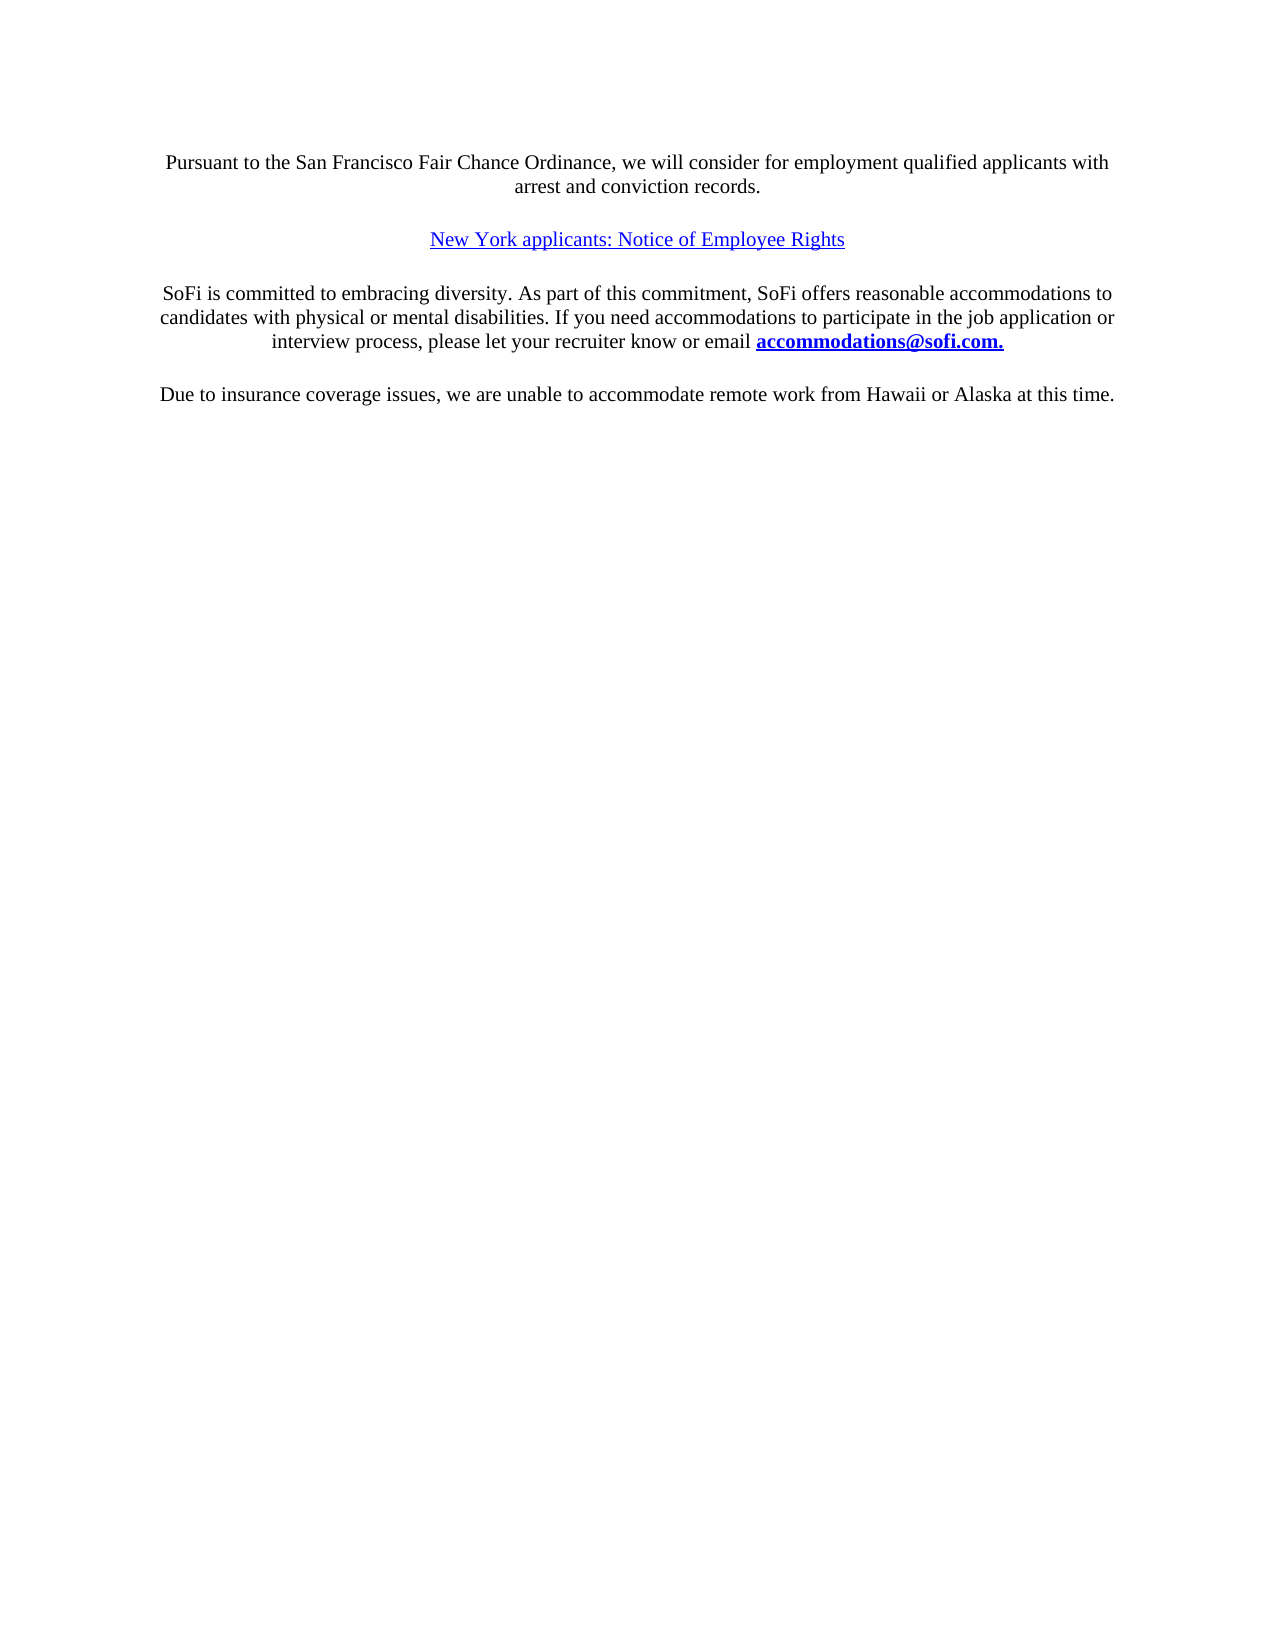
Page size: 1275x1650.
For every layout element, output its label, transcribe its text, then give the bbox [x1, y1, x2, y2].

text Due to insurance coverage issues, we are unable to accommodate remote work from Hawaii or Alaska at this time. [150, 382, 1125, 406]
text SoFi is committed to embracing diversity. As part of this commitment, SoFi offers reasonable accommodations to candidates with physical or mental disabilities. If you need accommodations to participate in the job application or interview process, please let your recruiter know or email accommodations@sofi.com. [150, 281, 1125, 353]
text New York applicants: Notice of Employee Rights [150, 227, 1125, 251]
text Pursuant to the San Francisco Fair Chance Ordinance, we will consider for employment qualified applicants with arrest and conviction records. [150, 150, 1125, 198]
